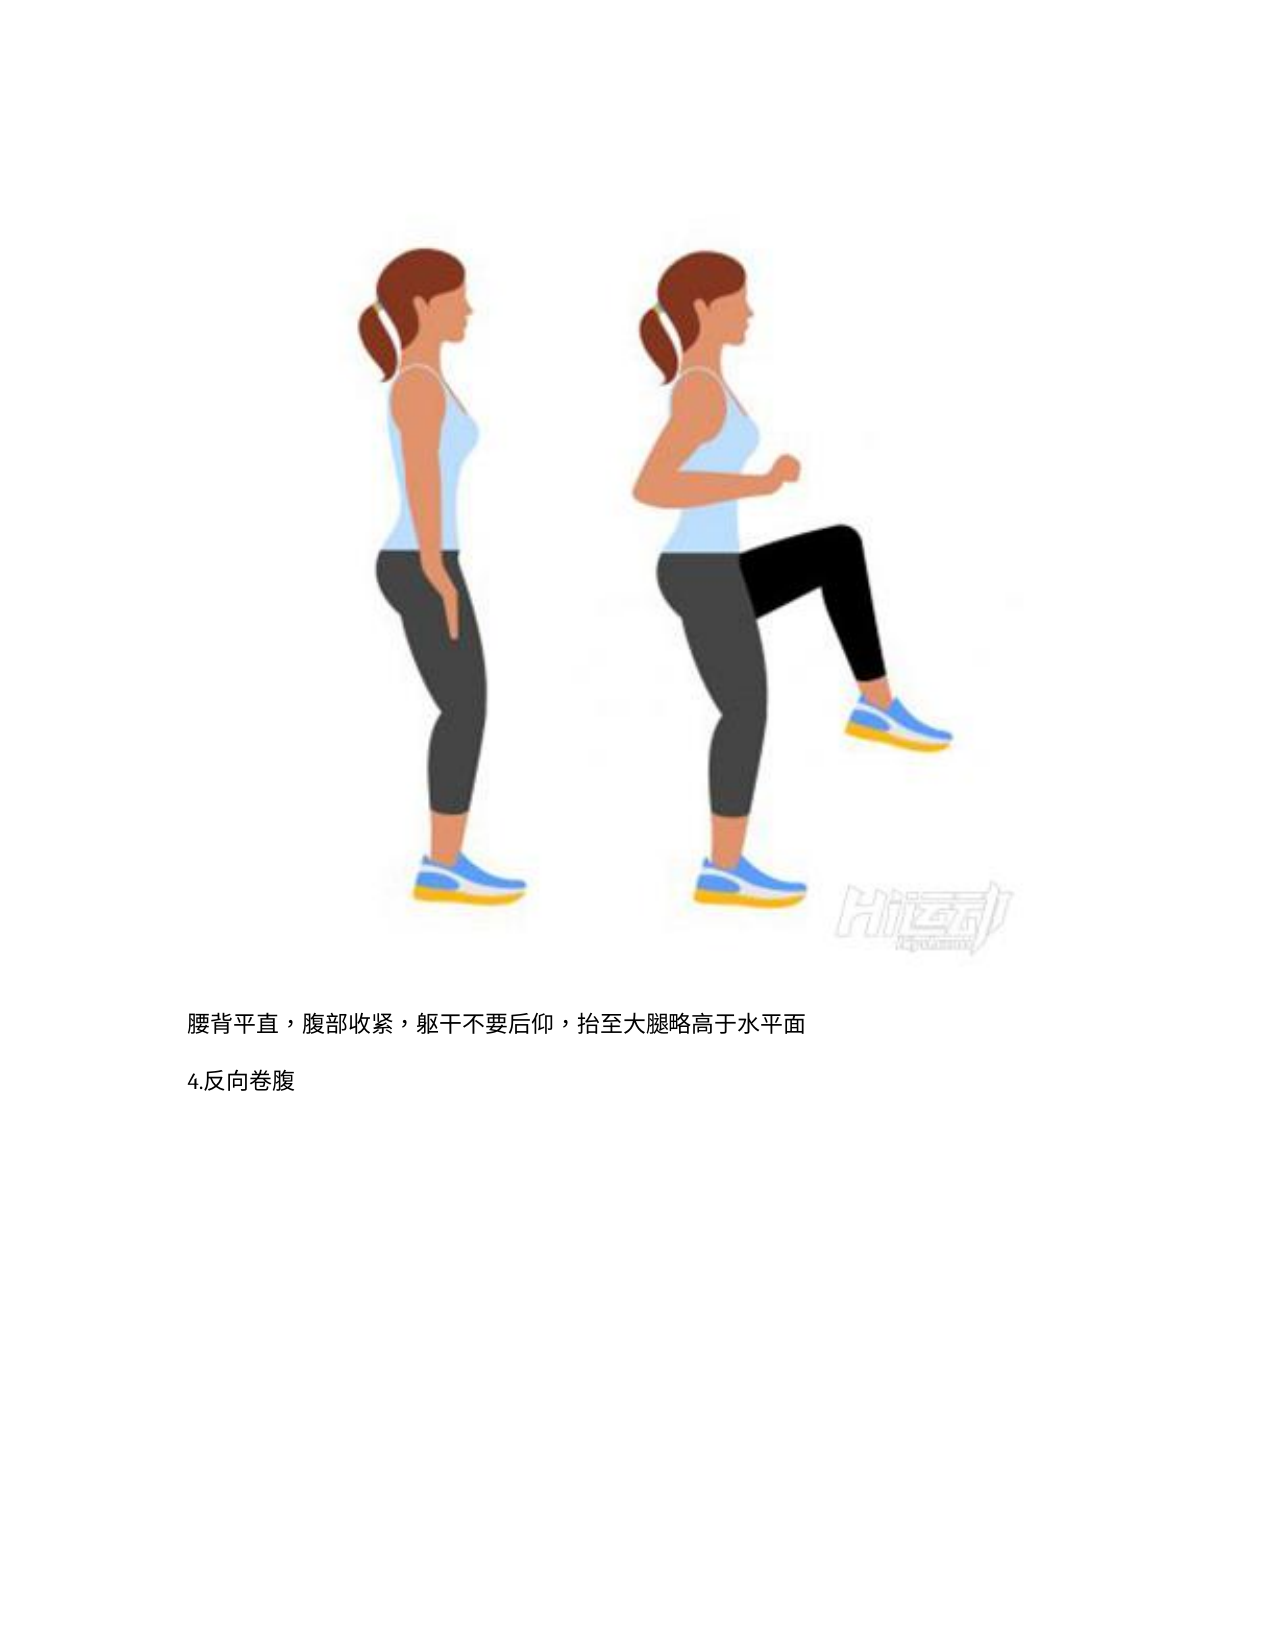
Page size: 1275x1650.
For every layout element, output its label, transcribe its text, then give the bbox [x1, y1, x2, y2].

text 腰背平直，腹部收紧，躯干不要后仰，抬至大腿略高于水平面 [187, 1008, 1087, 1039]
text 4.反向卷腹 [187, 1065, 1087, 1096]
picture [206, 150, 1040, 984]
